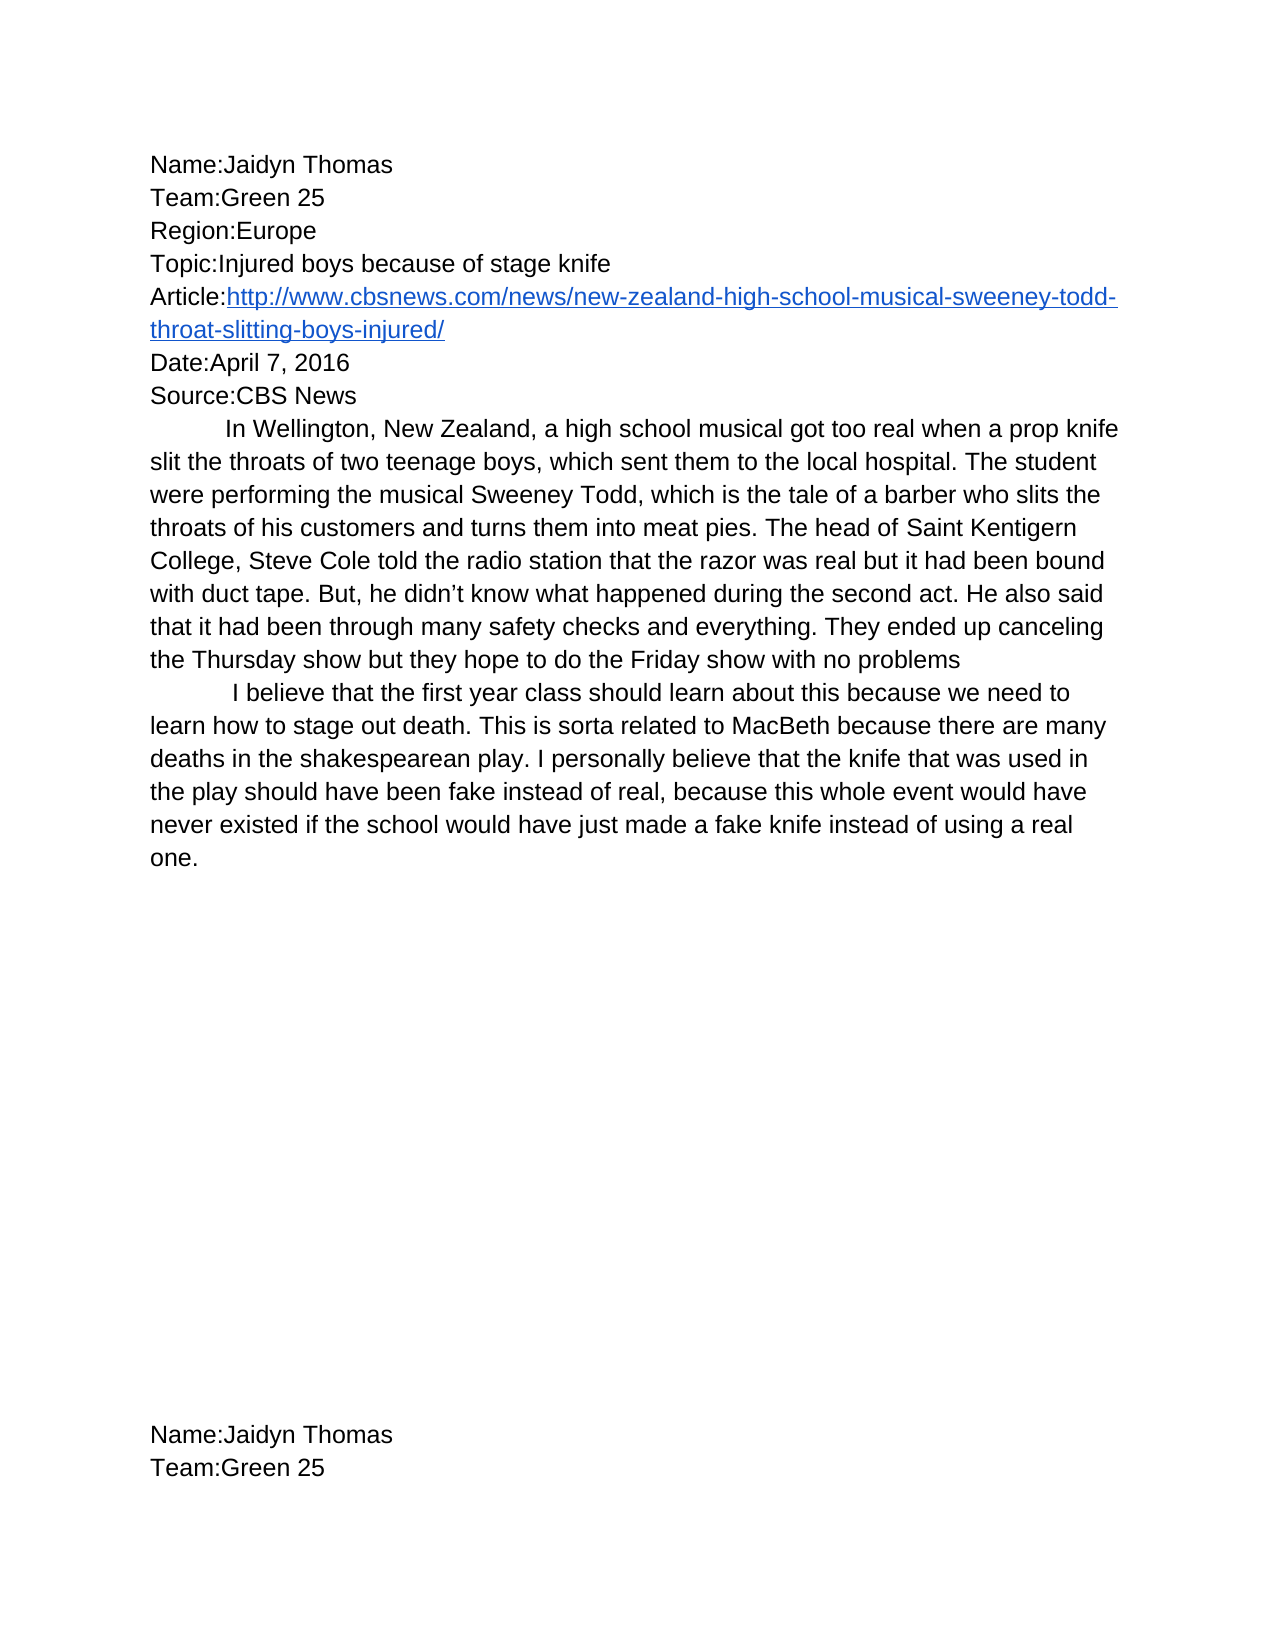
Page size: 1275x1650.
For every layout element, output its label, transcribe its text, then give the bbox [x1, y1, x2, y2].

text Name:Jaidyn Thomas [150, 1420, 1125, 1449]
text Topic:Injured boys because of stage knife [150, 249, 1125, 278]
text Team:Green 25 [150, 183, 1125, 212]
text Article:http://www.cbsnews.com/news/new-zealand-high-school-musical-sweeney-todd-throat-slitting-boys-injured/ [150, 282, 1125, 344]
text I believe that the first year class should learn about this because we need to learn how to stage out death. This is sorta related to MacBeth because there are many deaths in the shakespearean play. I personally believe that the knife that was used in the play should have been fake instead of real, because this whole event would have never existed if the school would have just made a fake knife instead of using a real one. [150, 678, 1125, 872]
text Name:Jaidyn Thomas [150, 150, 1125, 179]
text Date:April 7, 2016 [150, 348, 1125, 377]
text Source:CBS News [150, 381, 1125, 410]
text Team:Green 25 [150, 1453, 1125, 1482]
text Region:Europe [150, 216, 1125, 245]
text In Wellington, New Zealand, a high school musical got too real when a prop knife slit the throats of two teenage boys, which sent them to the local hospital. The student were performing the musical Sweeney Todd, which is the tale of a barber who slits the throats of his customers and turns them into meat pies. The head of Saint Kentigern College, Steve Cole told the radio station that the razor was real but it had been bound with duct tape. But, he didn’t know what happened during the second act. He also said that it had been through many safety checks and everything. They ended up canceling the Thursday show but they hope to do the Friday show with no problems [150, 414, 1125, 674]
